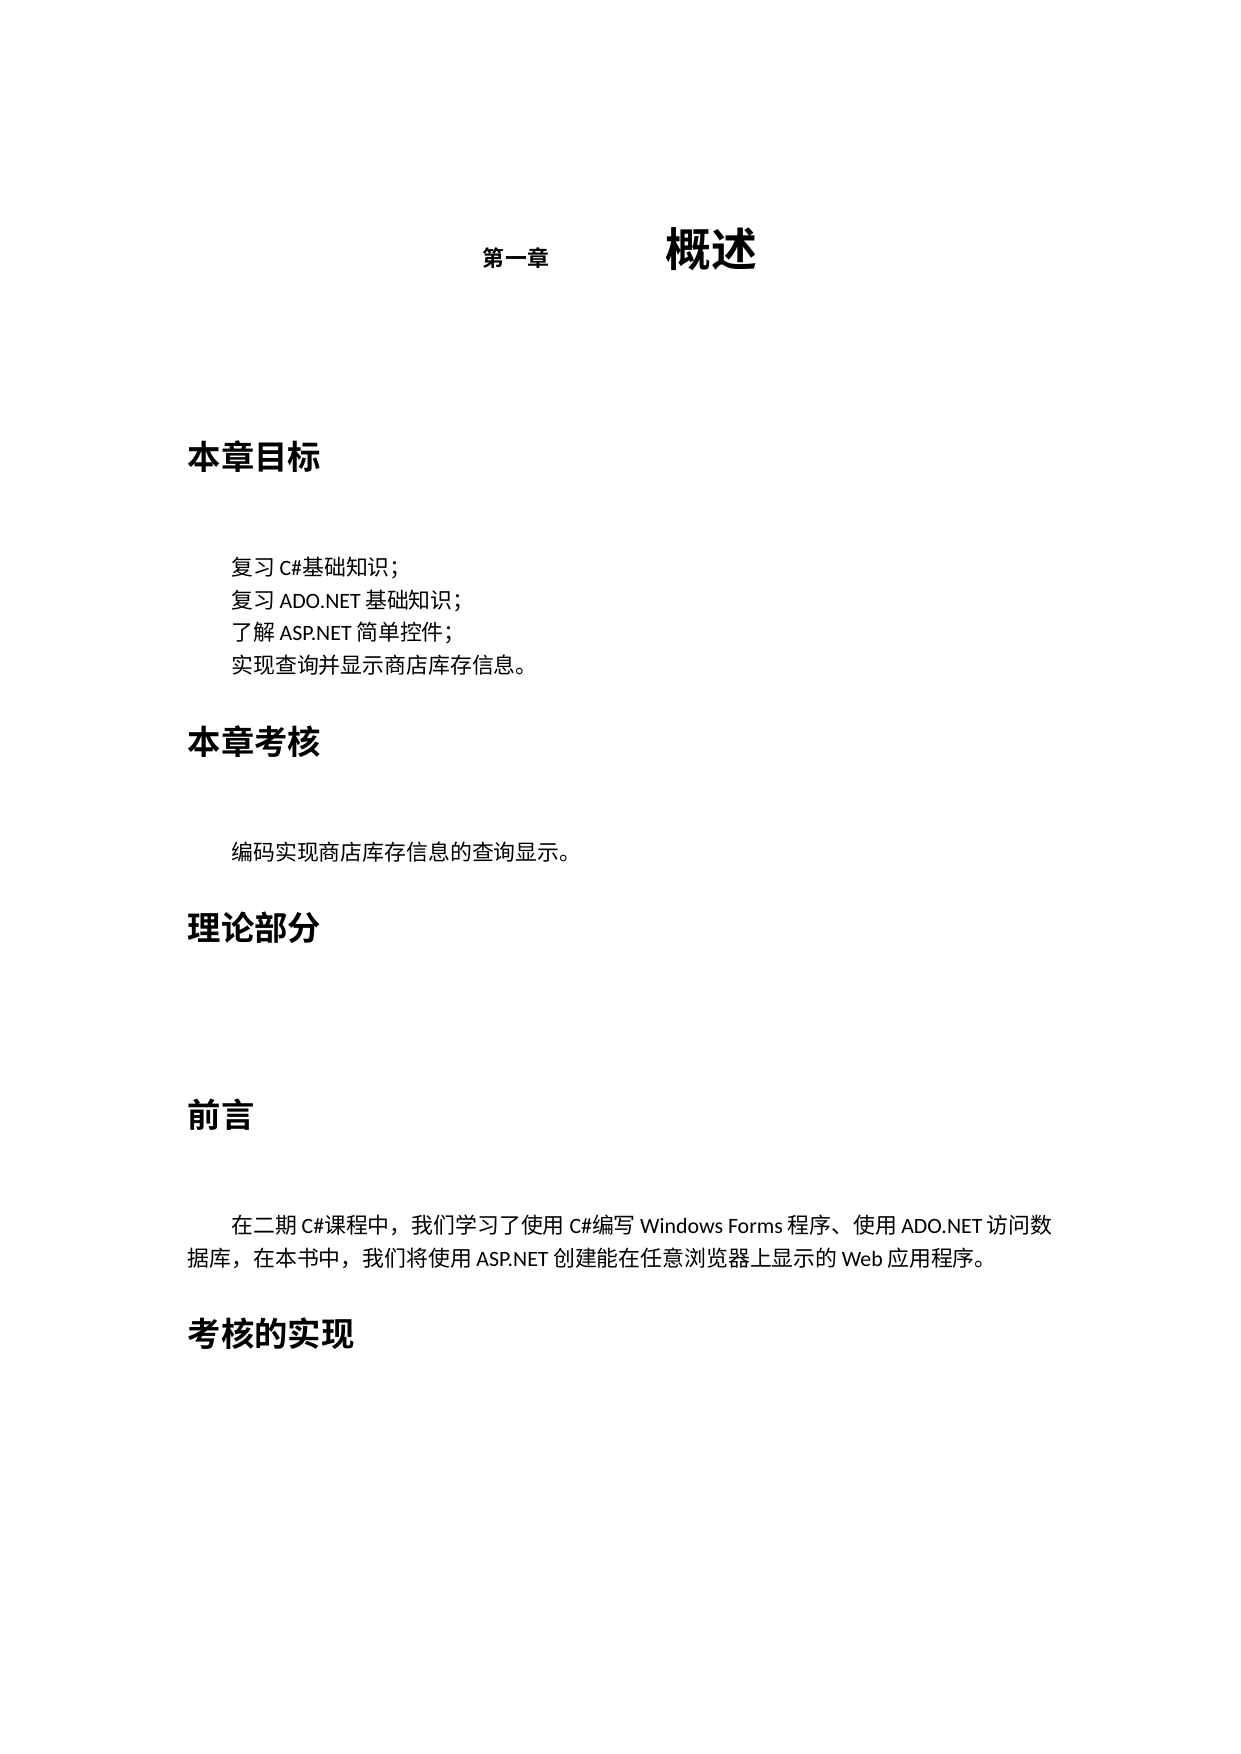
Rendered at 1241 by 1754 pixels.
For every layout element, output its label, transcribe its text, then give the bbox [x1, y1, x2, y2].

subtitle 理论部分 [187, 894, 1053, 959]
subtitle 前言 [187, 1081, 1053, 1146]
text 实现查询并显示商店库存信息。 [231, 647, 1053, 680]
text 在二期C#课程中，我们学习了使用C#编写Windows Forms程序、使用ADO.NET访问数据库，在本书中，我们将使用ASP.NET创建能在任意浏览器上显示的Web应用程序。 [187, 1208, 1053, 1273]
text 复习ADO.NET基础知识； [231, 582, 1053, 615]
subtitle 考核的实现 [187, 1300, 1053, 1365]
subtitle 概述 [187, 197, 1053, 295]
subtitle 本章目标 [187, 423, 1053, 488]
subtitle 本章考核 [187, 707, 1053, 772]
text 了解ASP.NET简单控件； [231, 615, 1053, 647]
text 复习C#基础知识； [231, 550, 1053, 582]
text 编码实现商店库存信息的查询显示。 [187, 834, 1053, 867]
